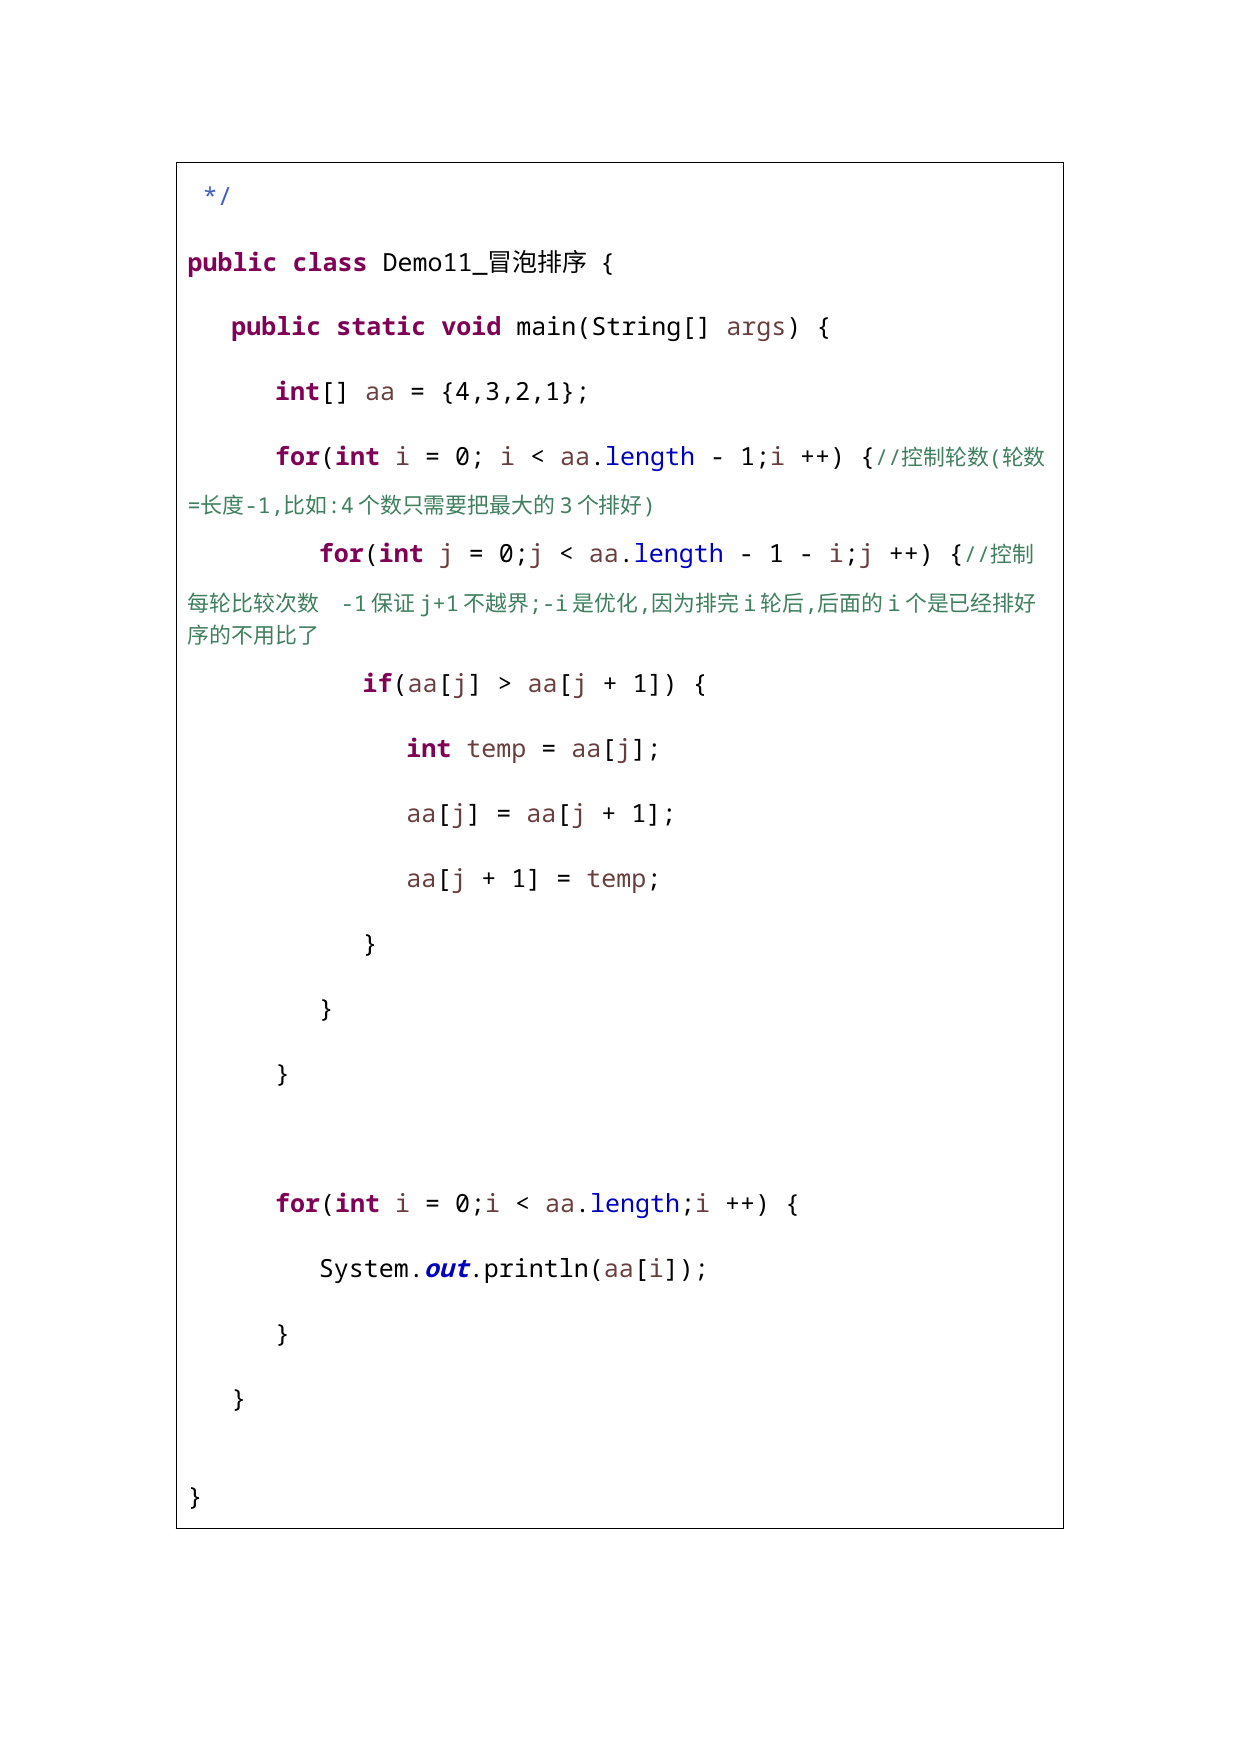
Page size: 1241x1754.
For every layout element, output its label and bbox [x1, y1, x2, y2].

table_header [177, 163, 1063, 1528]
